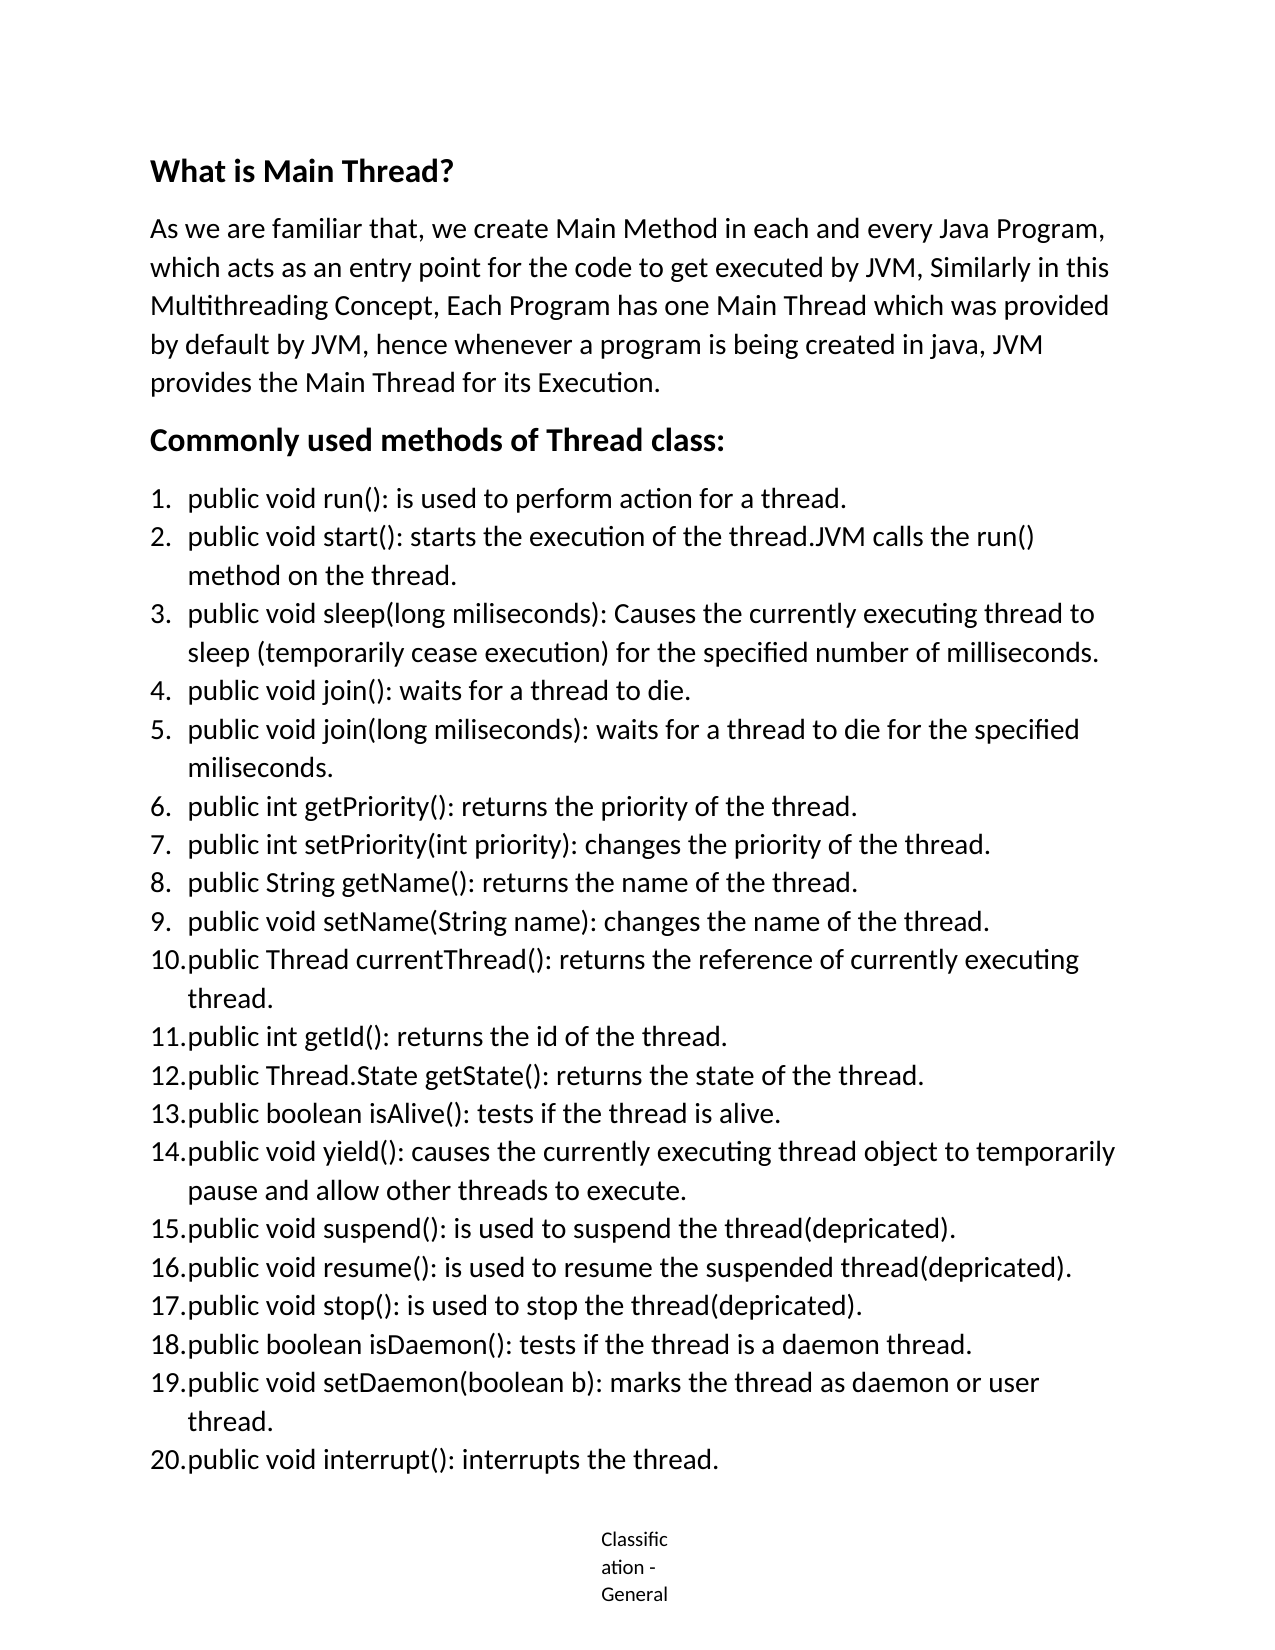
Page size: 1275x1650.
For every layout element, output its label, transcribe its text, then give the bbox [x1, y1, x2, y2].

list public Thread.State getState(): returns the state of the thread. [150, 1057, 1125, 1092]
list public void join(long miliseconds): waits for a thread to die for the specified miliseconds. [150, 711, 1125, 785]
list public void join(): waits for a thread to die. [150, 672, 1125, 708]
list public void yield(): causes the currently executing thread object to temporarily pause and allow other threads to execute. [150, 1133, 1125, 1208]
list public void resume(): is used to resume the suspended thread(depricated). [150, 1249, 1125, 1284]
list public void sleep(long miliseconds): Causes the currently executing thread to sleep (temporarily cease execution) for the specified number of milliseconds. [150, 595, 1125, 669]
list public Thread currentThread(): returns the reference of currently executing thread. [150, 941, 1125, 1015]
list public void interrupt(): interrupts the thread. [150, 1441, 1125, 1477]
text As we are familiar that, we create Main Method in each and every Java Program, which acts as an entry point for the code to get executed by JVM, Similarly in this Multithreading Concept, Each Program has one Main Thread which was provided by default by JVM, hence whenever a program is being created in java, JVM provides the Main Thread for its Execution. [150, 211, 1125, 400]
list public boolean isAlive(): tests if the thread is alive. [150, 1095, 1125, 1131]
list public void stop(): is used to stop the thread(depricated). [150, 1287, 1125, 1323]
text What is Main Thread? [150, 150, 1125, 191]
list public void start(): starts the execution of the thread.JVM calls the run() method on the thread. [150, 518, 1125, 593]
list public void suspend(): is used to suspend the thread(depricated). [150, 1210, 1125, 1246]
list public void run(): is used to perform action for a thread. [150, 480, 1125, 516]
list public void setDaemon(boolean b): marks the thread as daemon or user thread. [150, 1364, 1125, 1438]
list public void setName(String name): changes the name of the thread. [150, 903, 1125, 938]
text Commonly used methods of Thread class: [150, 419, 1125, 460]
list public String getName(): returns the name of the thread. [150, 864, 1125, 900]
list public int getPriority(): returns the priority of the thread. [150, 788, 1125, 823]
list public boolean isDaemon(): tests if the thread is a daemon thread. [150, 1326, 1125, 1361]
list public int setPriority(int priority): changes the priority of the thread. [150, 826, 1125, 862]
list public int getId(): returns the id of the thread. [150, 1018, 1125, 1054]
